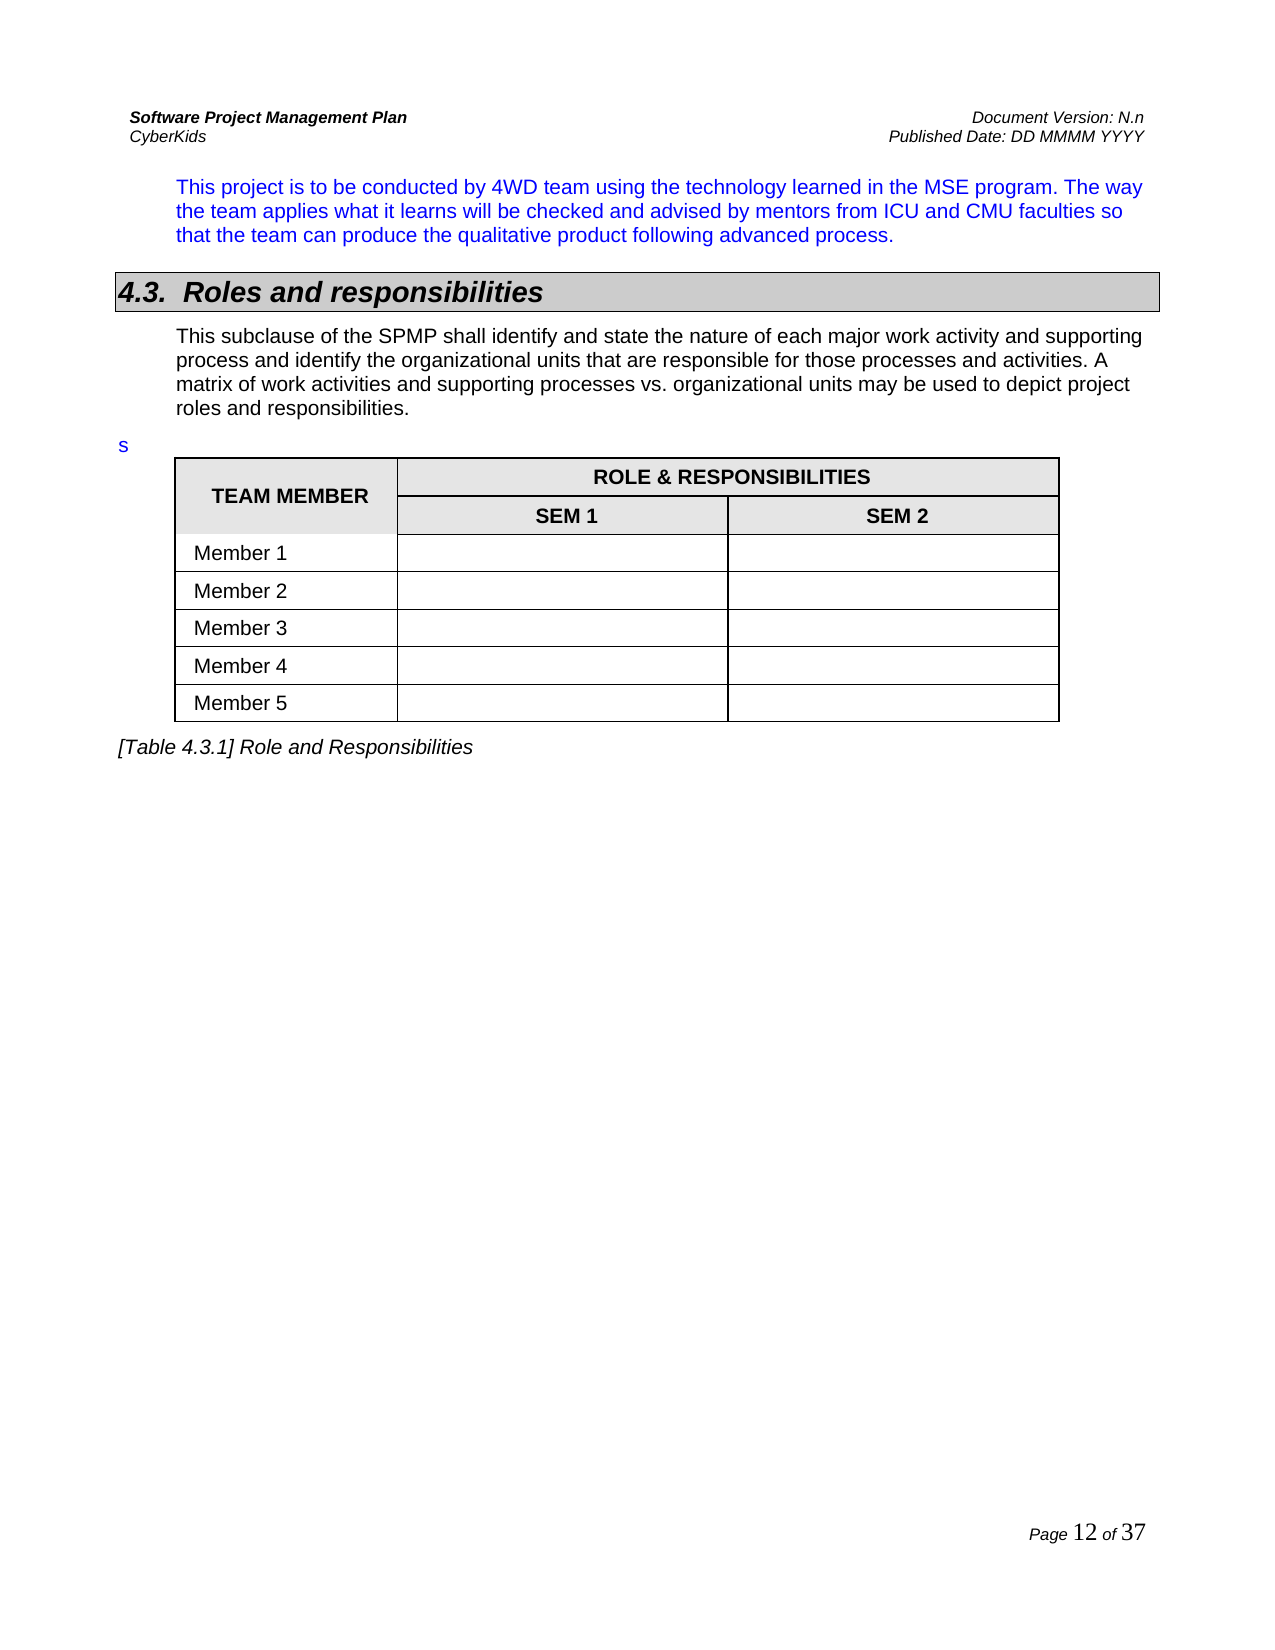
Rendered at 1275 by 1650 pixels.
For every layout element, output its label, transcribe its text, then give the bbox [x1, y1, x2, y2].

table_cell [398, 647, 727, 684]
table_cell [398, 610, 727, 646]
table_cell Member 5 [176, 685, 397, 721]
table_cell [729, 610, 1058, 646]
table_cell [398, 572, 727, 609]
table_cell Member 4 [176, 647, 397, 684]
table_cell [729, 685, 1058, 721]
table_cell Member 1 [176, 534, 397, 571]
table_header TEAM MEMBER [176, 459, 397, 534]
text [Table 4.3.1] Role and Responsibilities [118, 735, 1157, 759]
table_cell Member 2 [176, 572, 397, 609]
table_cell [729, 535, 1058, 571]
text s [118, 433, 1157, 457]
table_cell Member 3 [176, 610, 397, 646]
table_cell SEM 2 [729, 497, 1058, 534]
table_cell [729, 647, 1058, 684]
table_cell [729, 572, 1058, 609]
subtitle 4.3. Roles and responsibilities [116, 273, 1159, 311]
table_cell [398, 685, 727, 721]
table_cell [398, 535, 727, 571]
text This subclause of the SPMP shall identify and state the nature of each major work activity and supporting process and identify the organizational units that are responsible for those processes and activities. A matrix of work activities and supporting processes vs. organizational units may be used to depict project roles and responsibilities. [176, 324, 1157, 420]
table_header ROLE & RESPONSIBILITIES [398, 459, 1058, 495]
text This project is to be conducted by 4WD team using the technology learned in the MSE program. The way the team applies what it learns will be checked and advised by mentors from ICU and CMU faculties so that the team can produce the qualitative product following advanced process. [176, 175, 1157, 247]
table_cell SEM 1 [398, 497, 727, 534]
